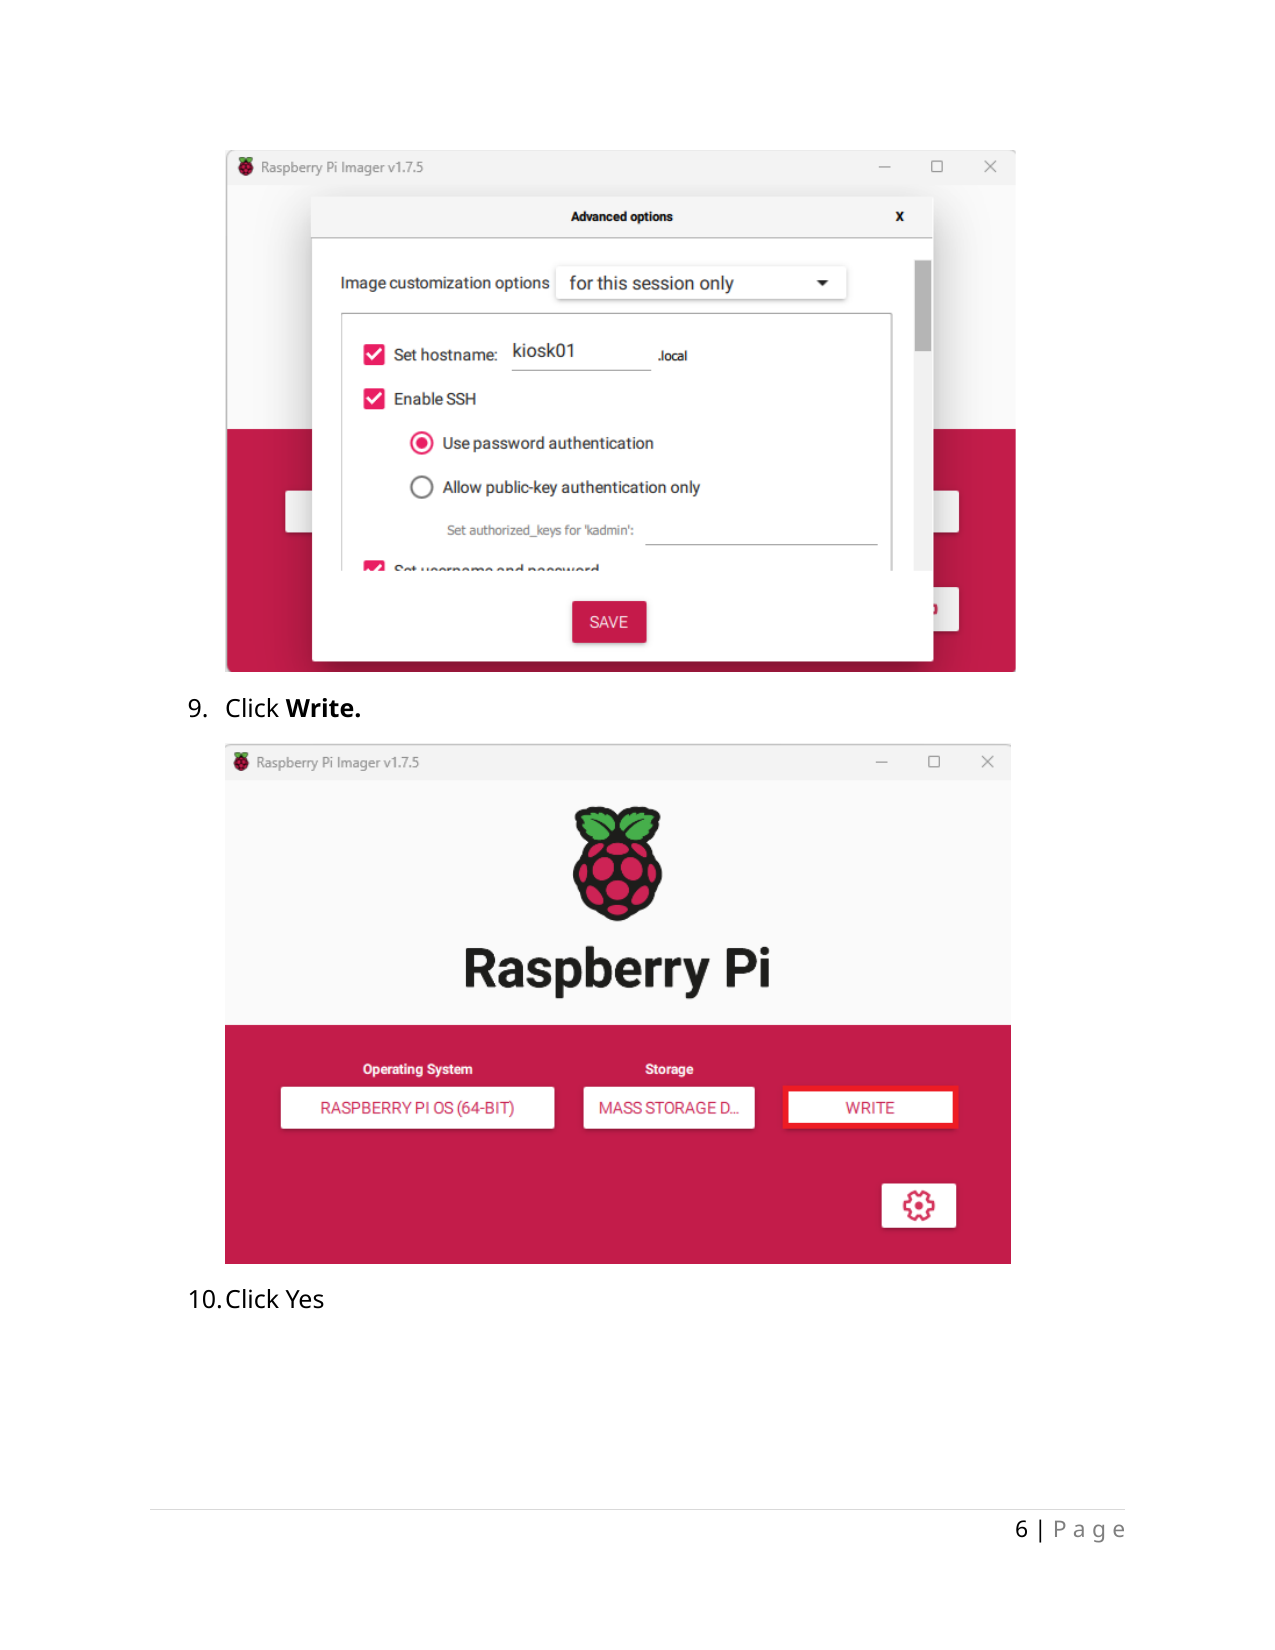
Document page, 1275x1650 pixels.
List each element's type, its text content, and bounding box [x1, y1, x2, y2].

list Click Yes [187, 1282, 1125, 1316]
picture [225, 743, 1011, 1264]
picture [225, 150, 1016, 672]
list Click Write. [187, 690, 1125, 724]
